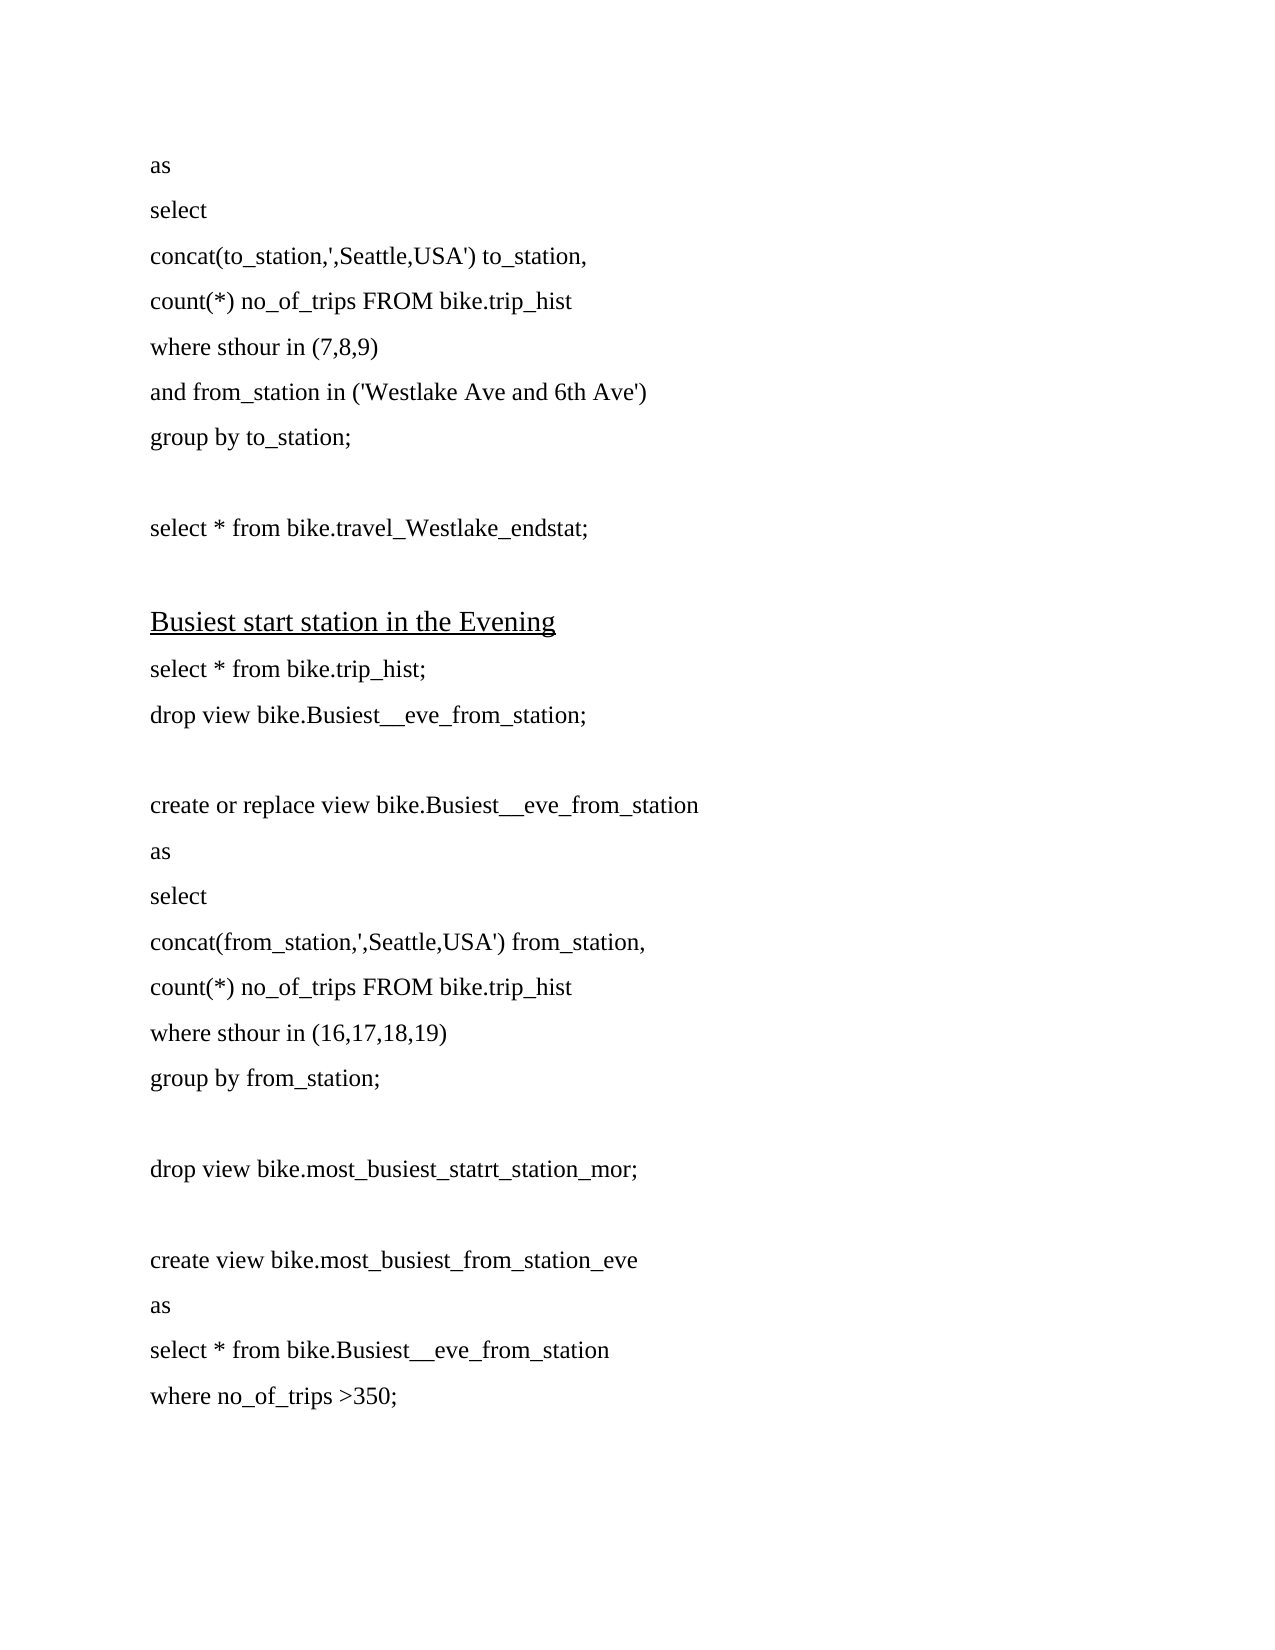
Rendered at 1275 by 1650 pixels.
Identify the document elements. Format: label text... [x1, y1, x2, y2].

text count(*) no_of_trips FROM bike.trip_hist [150, 972, 1125, 1001]
text where sthour in (16,17,18,19) [150, 1018, 1125, 1046]
text as [150, 836, 1125, 865]
text group by to_station; [150, 422, 1125, 451]
subtitle Busiest start station in the Evening [150, 604, 1125, 638]
text select [150, 881, 1125, 910]
text as [150, 1290, 1125, 1319]
text and from_station in ('Westlake Ave and 6th Ave') [150, 377, 1125, 406]
text create view bike.most_busiest_from_station_eve [150, 1245, 1125, 1273]
text where no_of_trips >350; [150, 1381, 1125, 1410]
text as [150, 150, 1125, 179]
text select [150, 195, 1125, 224]
text select * from bike.trip_hist; [150, 654, 1125, 683]
text concat(from_station,',Seattle,USA') from_station, [150, 927, 1125, 956]
text concat(to_station,',Seattle,USA') to_station, [150, 241, 1125, 269]
text drop view bike.most_busiest_statrt_station_mor; [150, 1154, 1125, 1183]
text count(*) no_of_trips FROM bike.trip_hist [150, 286, 1125, 315]
text select * from bike.Busiest__eve_from_station [150, 1336, 1125, 1364]
text create or replace view bike.Busiest__eve_from_station [150, 791, 1125, 819]
text select * from bike.travel_Westlake_endstat; [150, 513, 1125, 542]
text where sthour in (7,8,9) [150, 332, 1125, 360]
text drop view bike.Busiest__eve_from_station; [150, 700, 1125, 728]
text group by from_station; [150, 1063, 1125, 1092]
